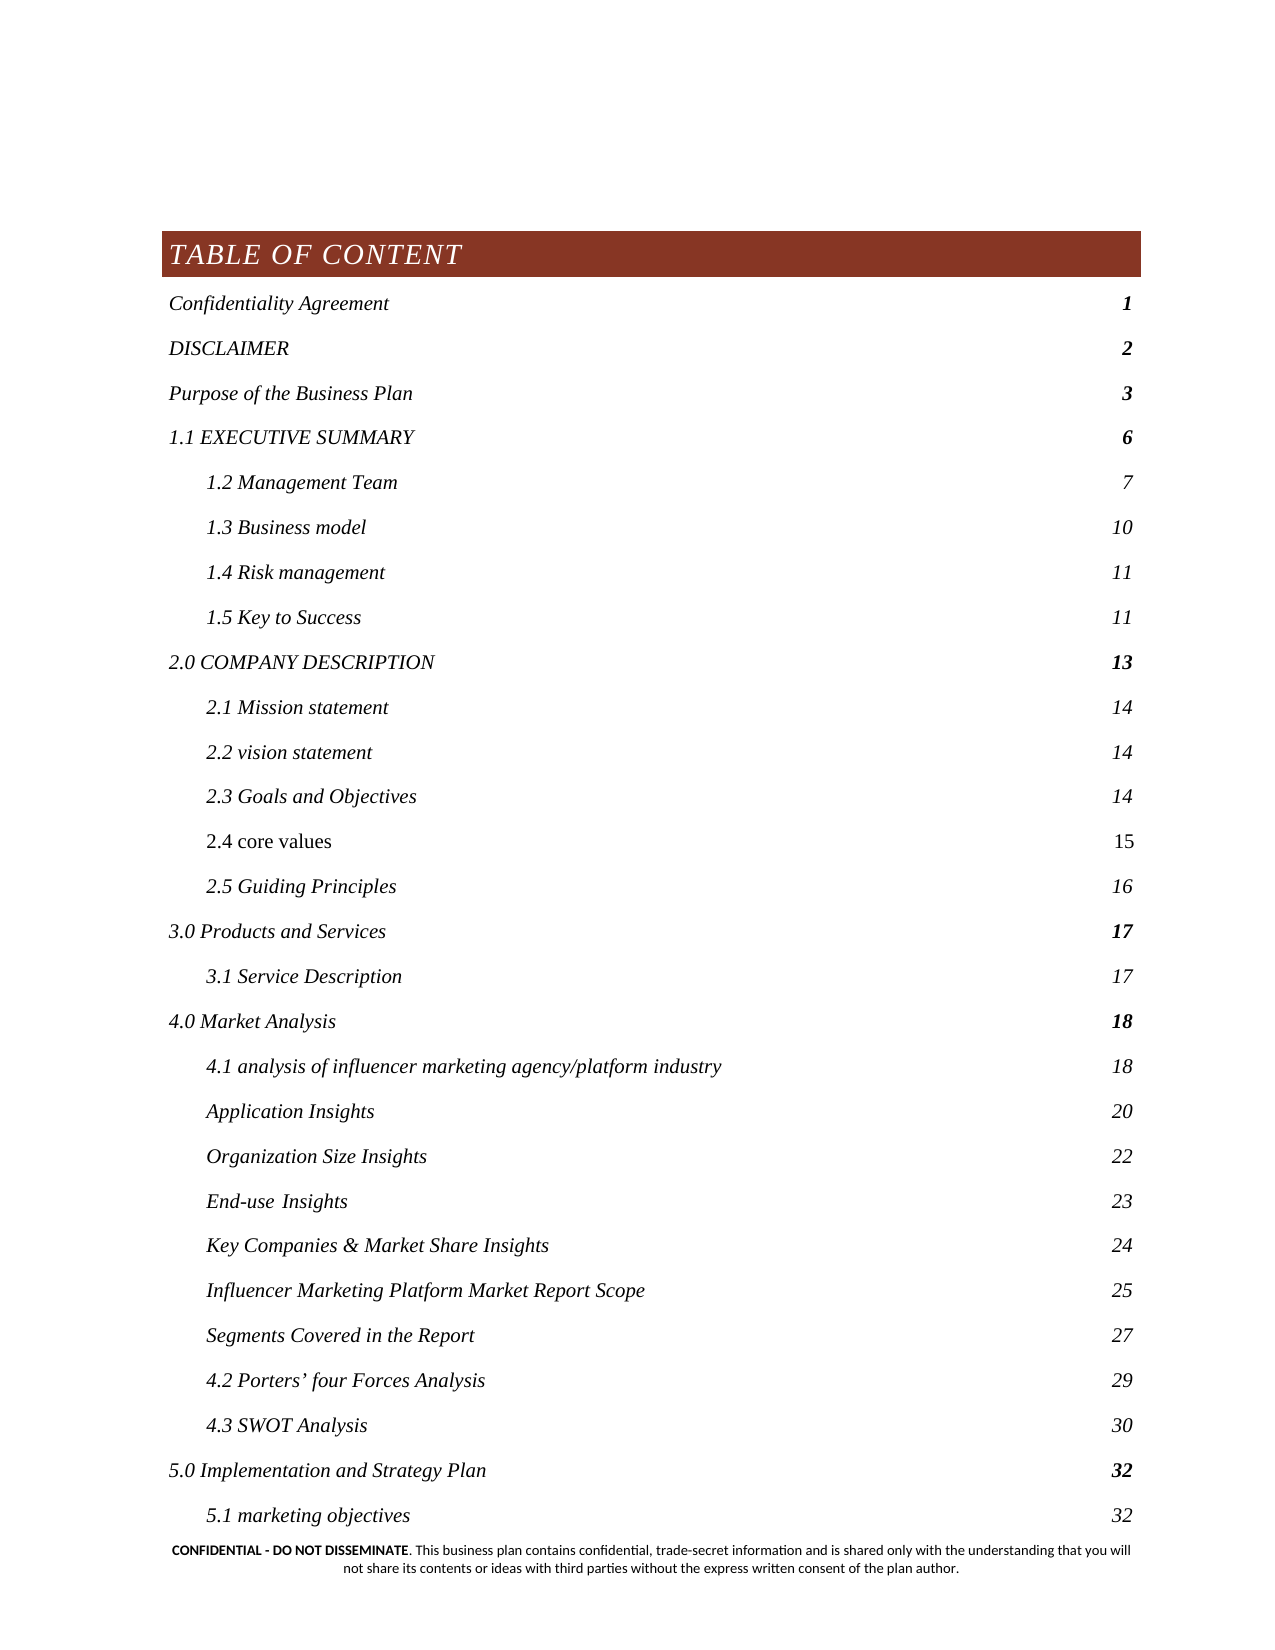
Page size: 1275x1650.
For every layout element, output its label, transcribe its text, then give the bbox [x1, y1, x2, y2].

subtitle TABLE OF CONTENT [169, 238, 1134, 271]
